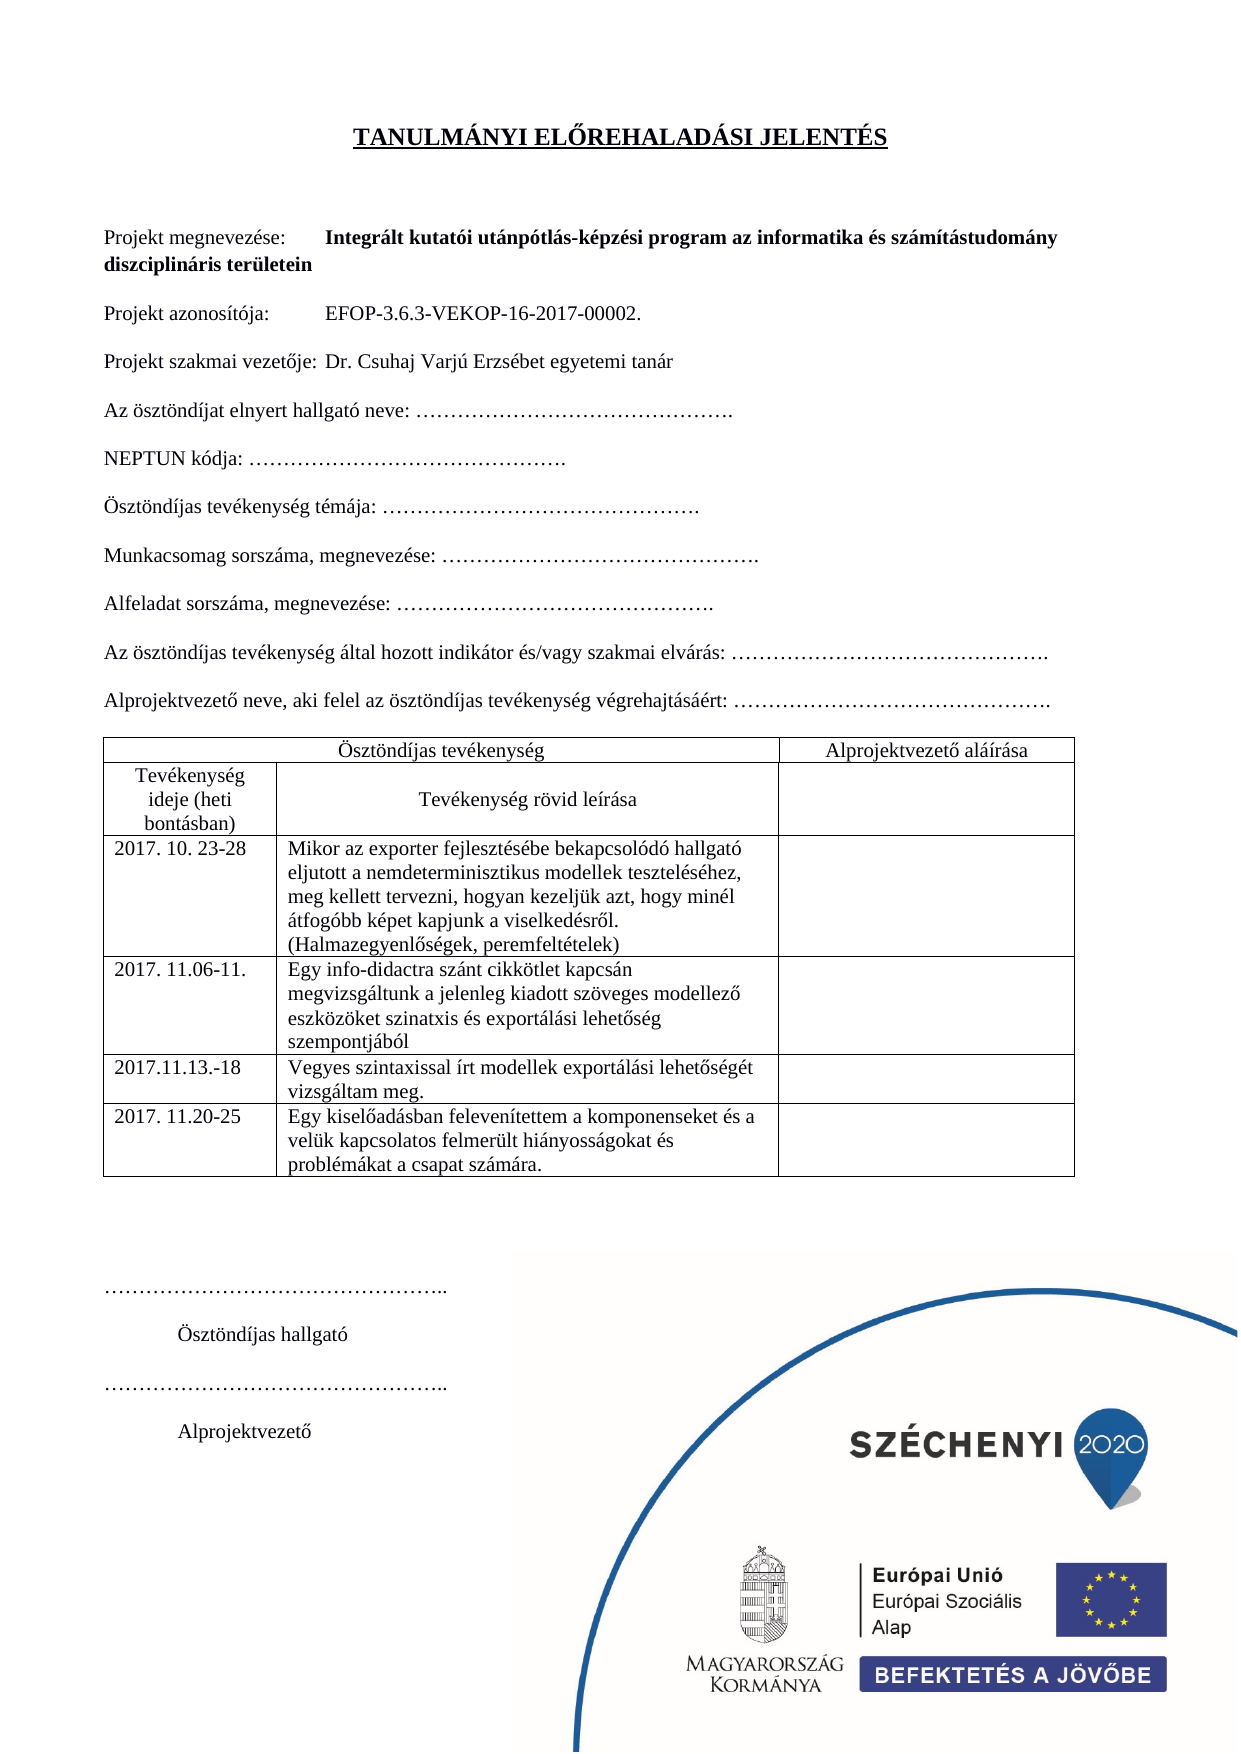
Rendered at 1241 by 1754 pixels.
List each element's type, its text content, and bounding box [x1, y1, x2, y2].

text Az ösztöndíjat elnyert hallgató neve: ………………………………………. [103, 397, 1137, 422]
table_cell [779, 763, 1074, 835]
table_cell 2017. 11.06-11. [104, 957, 276, 1053]
text Alprojektvezető Projekt szakmai vezetője [103, 1419, 511, 1443]
text ………………………………………….. ………………………………………….. [103, 1371, 511, 1395]
text Projekt megnevezése: Integrált kutatói utánpótlás-képzési program az informatika és számítástudomány diszciplináris területein [103, 224, 1137, 276]
table_cell Egy kiselőadásban felevenítettem a komponenseket és a velük kapcsolatos felmerült hiányosságokat és problémákat a csapat számára. [277, 1104, 778, 1176]
table_cell 2017.11.13.-18 [104, 1055, 276, 1103]
text Az ösztöndíjas tevékenység által hozott indikátor és/vagy szakmai elvárás: ………………………………………. [103, 640, 1137, 664]
text TANULMÁNYI ELŐREHALADÁSI JELENTÉS [103, 122, 1137, 151]
table_cell [779, 836, 1074, 956]
table_cell [779, 957, 1074, 1053]
table_cell [779, 1104, 1074, 1176]
text Projekt szakmai vezetője: Dr. Csuhaj Varjú Erzsébet egyetemi tanár [103, 349, 1137, 373]
table_cell Mikor az exporter fejlesztésébe bekapcsolódó hallgató eljutott a nemdeterminisztikus modellek teszteléséhez, meg kellett tervezni, hogyan kezeljük azt, hogy minél átfogóbb képet kapjunk a viselkedésről. (Halmazegyenlőségek, peremfeltételek) [277, 836, 778, 956]
text Alfeladat sorszáma, megnevezése: ………………………………………. [103, 591, 1137, 615]
text NEPTUN kódja: ………………………………………. [103, 446, 1137, 470]
table_cell Tevékenység ideje (heti bontásban) [104, 763, 276, 835]
table_header Alprojektvezető aláírása [780, 738, 1074, 762]
picture [511, 1250, 1238, 1752]
table_cell Vegyes szintaxissal írt modellek exportálási lehetőségét vizsgáltam meg. [277, 1055, 778, 1103]
text Munkacsomag sorszáma, megnevezése: ………………………………………. [103, 543, 1137, 567]
text ………………………………………….. [103, 1274, 511, 1298]
table_cell [779, 1055, 1074, 1103]
text Projekt azonosítója: EFOP-3.6.3-VEKOP-16-2017-00002. [103, 301, 1137, 325]
table_cell 2017. 10. 23-28 [104, 836, 276, 956]
text Ösztöndíjas tevékenység témája: ………………………………………. [103, 494, 1137, 518]
table_cell 2017. 11.20-25 [104, 1104, 276, 1176]
text Ösztöndíjas hallgató [103, 1322, 511, 1346]
table_cell Egy info-didactra szánt cikkötlet kapcsán megvizsgáltunk a jelenleg kiadott szöveges modellező eszközöket szinatxis és exportálási lehetőség szempontjából [277, 957, 778, 1053]
text Alprojektvezető neve, aki felel az ösztöndíjas tevékenység végrehajtásáért: ………………………………………. [103, 688, 1137, 712]
table_cell Tevékenység rövid leírása [277, 763, 778, 835]
table_header Ösztöndíjas tevékenység [104, 738, 779, 762]
